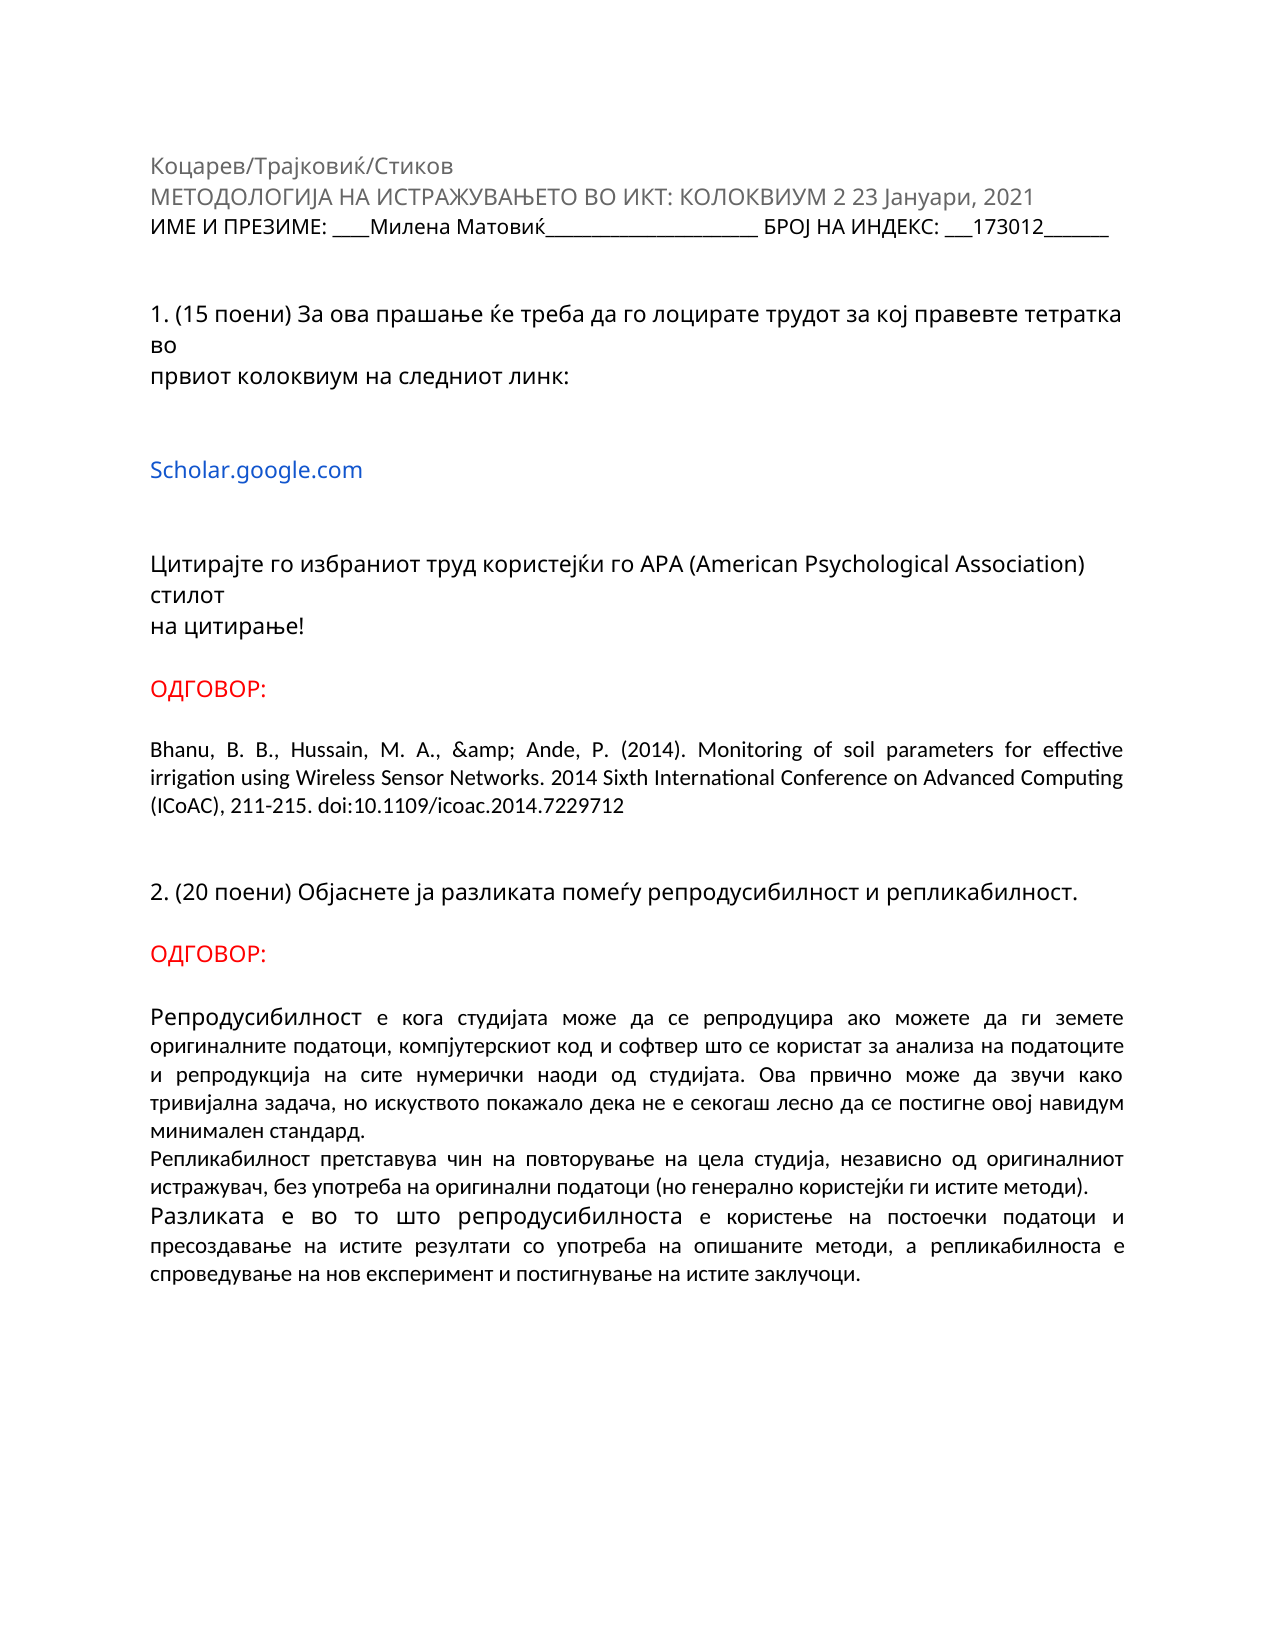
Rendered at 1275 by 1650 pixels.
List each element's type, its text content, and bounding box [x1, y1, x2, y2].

text Коцарев/Трајковиќ/Стиков [150, 150, 1125, 181]
text Разликата е во то што репродусибилноста е користење на постоечки податоци и пресоздавање на истите резултати со употреба на опишаните методи, а репликабилноста е спроведување на нов експеримент и постигнување на истите заклучоци. [150, 1200, 1125, 1287]
text Репродусибилност е кога студијата може да се репродуцира ако можете да ги земете оригиналните податоци, компјутерскиот код и софтвер што се користат за анализа на податоците и репродукција на сите нумерички наоди од студијата. Ова првично може да звучи како тривијална задача, но искуството покажало дека не е секогаш лесно да се постигне овој навидум минимален стандард. [150, 1000, 1125, 1144]
text ИМЕ И ПРЕЗИМЕ: ____Милена Матовиќ_______________________ БРОЈ НА ИНДЕКС: ___173012_______ [150, 212, 1125, 241]
text 2. (20 поени) Објаснете ја разликата помеѓу репродусибилност и репликабилност. [150, 875, 1125, 907]
text ОДГОВОР: [150, 938, 1125, 969]
text Bhanu, B. B., Hussain, M. A., &amp; Ande, P. (2014). Monitoring of soil parameters for effective irrigation using Wireless Sensor Networks. 2014 Sixth International Conference on Advanced Computing (ICoAC), 211-215. doi:10.1109/icoac.2014.7229712 [150, 735, 1125, 819]
text на цитирање! [150, 610, 1125, 642]
text МЕТОДОЛОГИЈА НА ИСТРАЖУВАЊЕТО ВО ИКТ: КОЛОКВИУМ 2 23 Јануари, 2021 [150, 181, 1125, 212]
text Scholar.google.com [150, 454, 1125, 485]
text 1. (15 поени) За ова прашање ќе треба да го лоцирате трудот за кој правевте тетратка во [150, 298, 1125, 360]
text првиот колоквиум на следниот линк: [150, 360, 1125, 392]
text Цитирајте го избраниот труд користејќи го APA (American Psychological Association) стилот [150, 548, 1125, 610]
text Репликабилност претставува чин на повторување на цела студија, независно од оригиналниот истражувач, без употреба на оригинални податоци (но генерално користејќи ги истите методи). [150, 1144, 1125, 1200]
text ОДГОВОР: [150, 673, 1125, 704]
